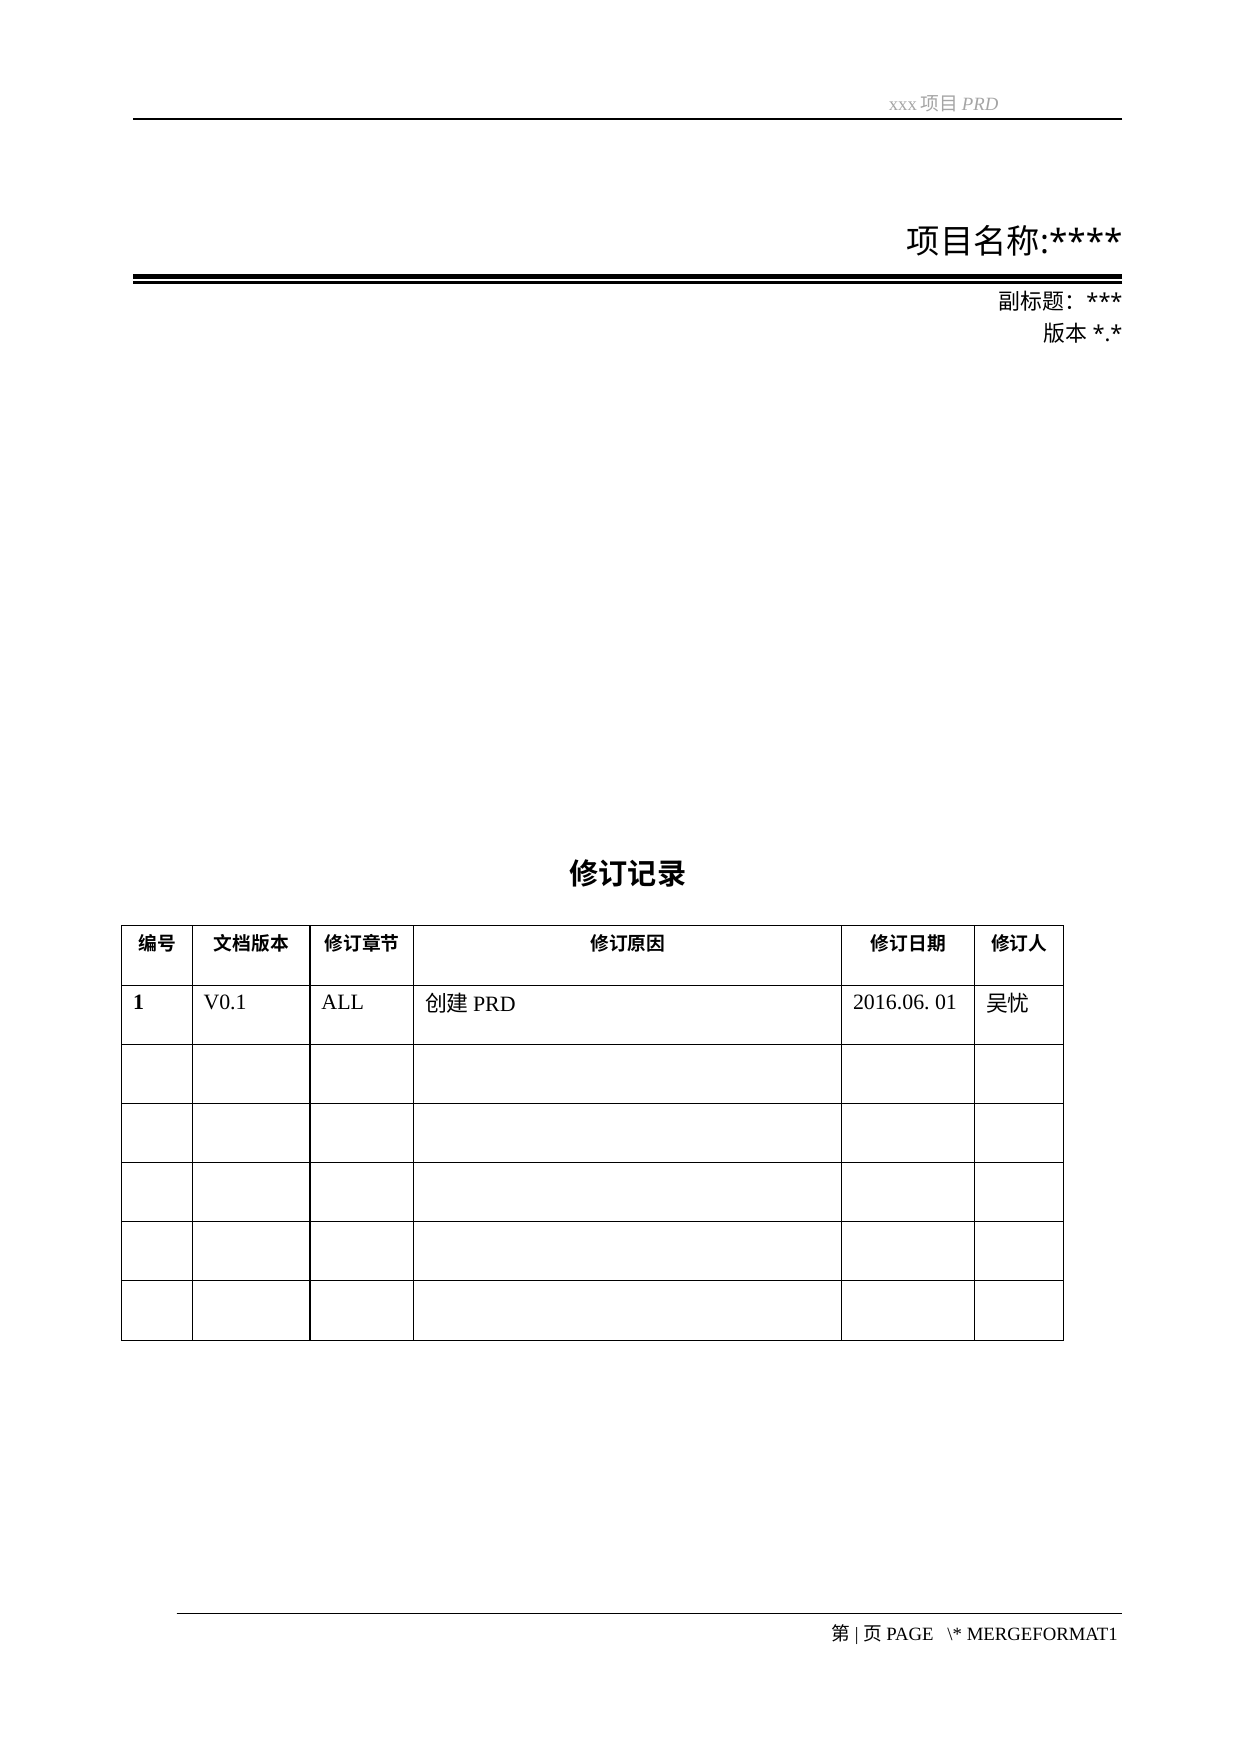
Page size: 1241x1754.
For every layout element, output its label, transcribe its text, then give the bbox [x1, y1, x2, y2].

table_cell 1 [122, 986, 192, 1044]
table_cell [414, 1163, 841, 1221]
table_cell [122, 1222, 192, 1280]
table_cell [842, 1163, 974, 1221]
table_cell [193, 1222, 309, 1280]
table_cell [975, 1281, 1063, 1339]
table_cell [414, 1222, 841, 1280]
table_header 修订原因 [414, 926, 841, 984]
table_cell 创建PRD [414, 986, 841, 1044]
table_cell [975, 1104, 1063, 1162]
text 修订记录 [133, 839, 1122, 904]
table_cell [842, 1104, 974, 1162]
table_cell [193, 1104, 309, 1162]
text 版本 *.* [133, 316, 1122, 349]
table_cell [193, 1163, 309, 1221]
table_cell 吴忧 [975, 986, 1063, 1044]
table_cell [122, 1281, 192, 1339]
table_cell [414, 1045, 841, 1103]
table_cell V0.1 [193, 986, 309, 1044]
table_cell [842, 1045, 974, 1103]
table_cell [122, 1163, 192, 1221]
table_cell [193, 1045, 309, 1103]
table_cell [975, 1163, 1063, 1221]
table_cell [414, 1104, 841, 1162]
table_cell ALL [311, 986, 413, 1044]
table_header 编号 [122, 926, 192, 984]
table_cell [122, 1045, 192, 1103]
table_cell [311, 1045, 413, 1103]
table_header 修订日期 [842, 926, 974, 984]
table_cell [311, 1104, 413, 1162]
table_cell [311, 1281, 413, 1339]
table_cell 2016.06. 01 [842, 986, 974, 1044]
table_cell [311, 1163, 413, 1221]
table_cell [975, 1045, 1063, 1103]
table_cell [193, 1281, 309, 1339]
table_cell [414, 1281, 841, 1339]
text 项目名称:**** [133, 207, 1122, 274]
table_cell [122, 1104, 192, 1162]
table_cell [311, 1222, 413, 1280]
table_cell [975, 1222, 1063, 1280]
text 副标题：*** [133, 284, 1122, 316]
table_header 修订章节 [311, 926, 413, 984]
table_header 文档版本 [193, 926, 309, 984]
table_cell [842, 1222, 974, 1280]
table_header 修订人 [975, 926, 1063, 984]
table_cell [842, 1281, 974, 1339]
